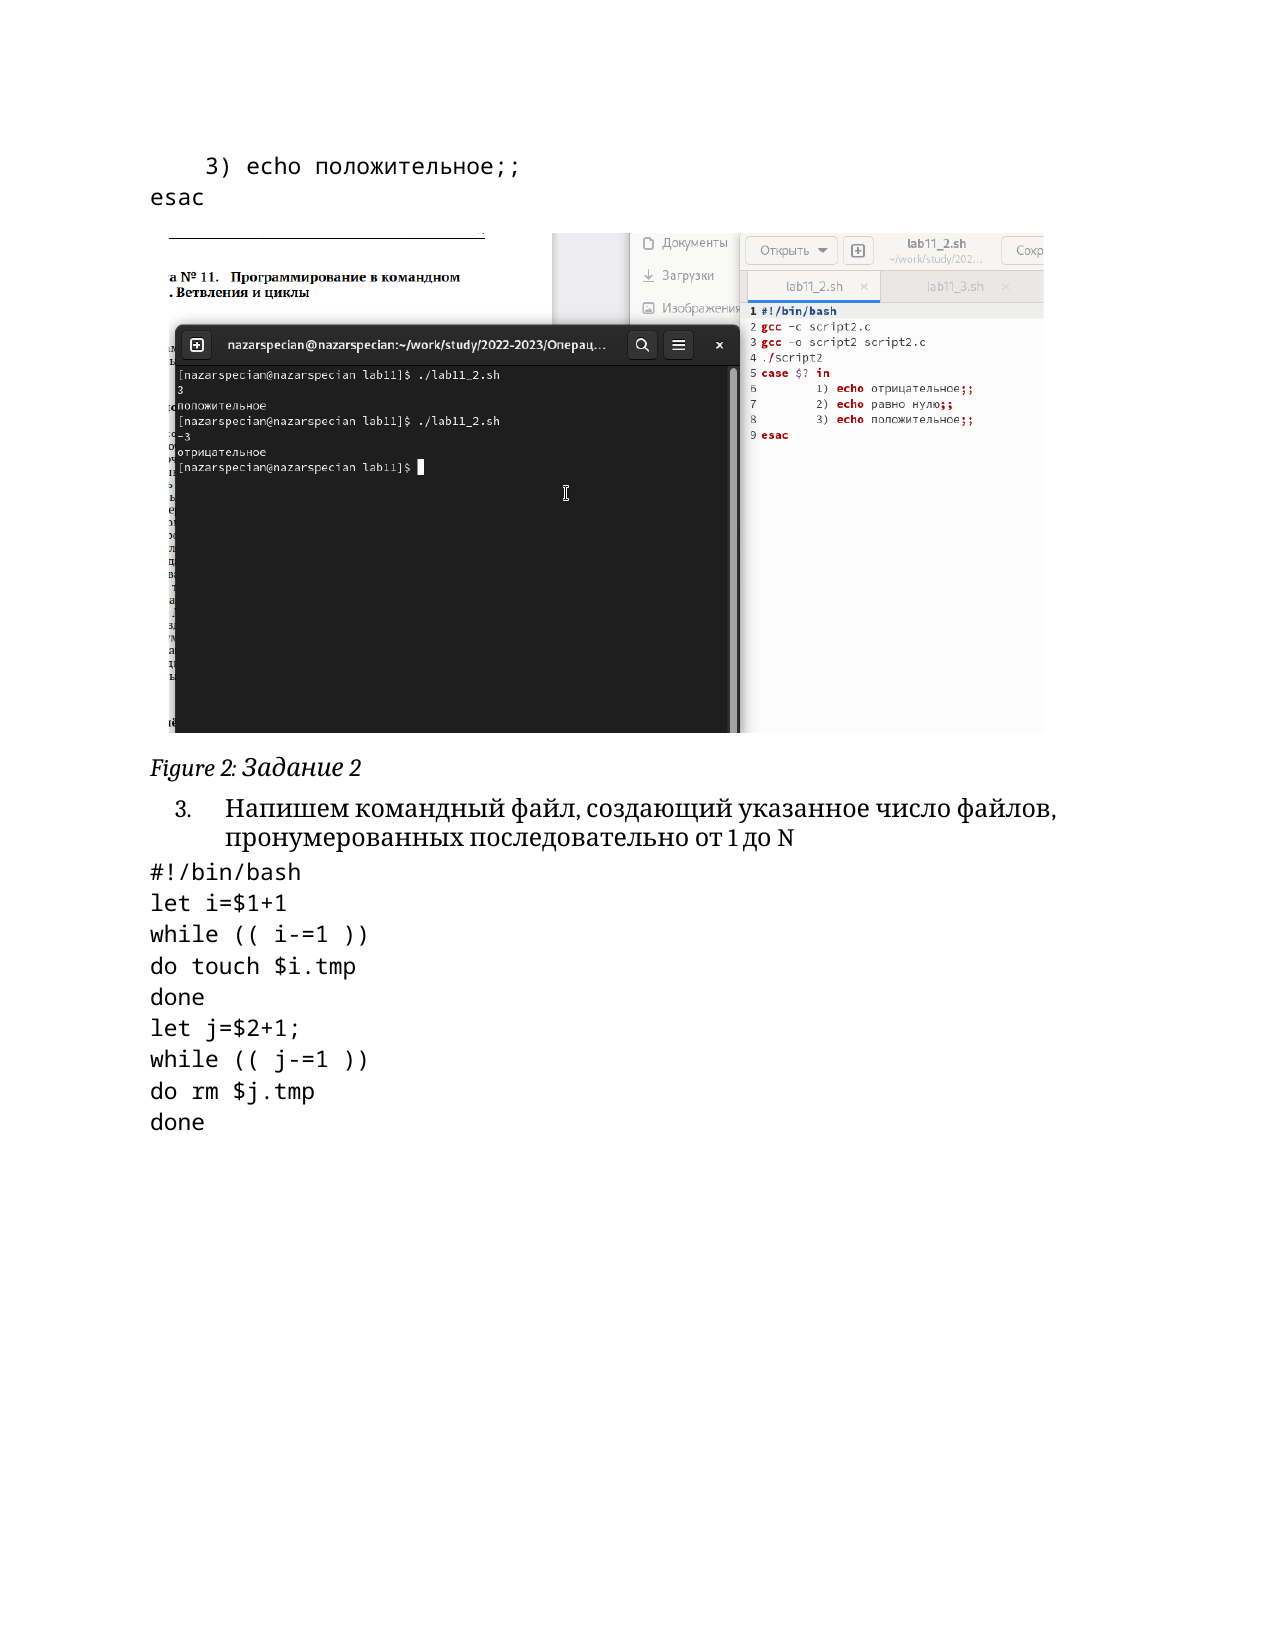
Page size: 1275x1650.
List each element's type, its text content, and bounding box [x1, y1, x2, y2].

text Figure 2: Задание 2 [150, 753, 1125, 782]
list Напишем командный файл, создающий указанное число файлов, пронумерованных последовательно от 1 до N [175, 795, 1125, 852]
text #!/bin/bash let i=$1+1 while (( i-=1 )) do touch $i.tmp done let j=$2+1; while (( j-=1 )) do rm $j.tmp done [150, 856, 1125, 1137]
picture [168, 233, 1044, 733]
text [150, 150, 1125, 212]
